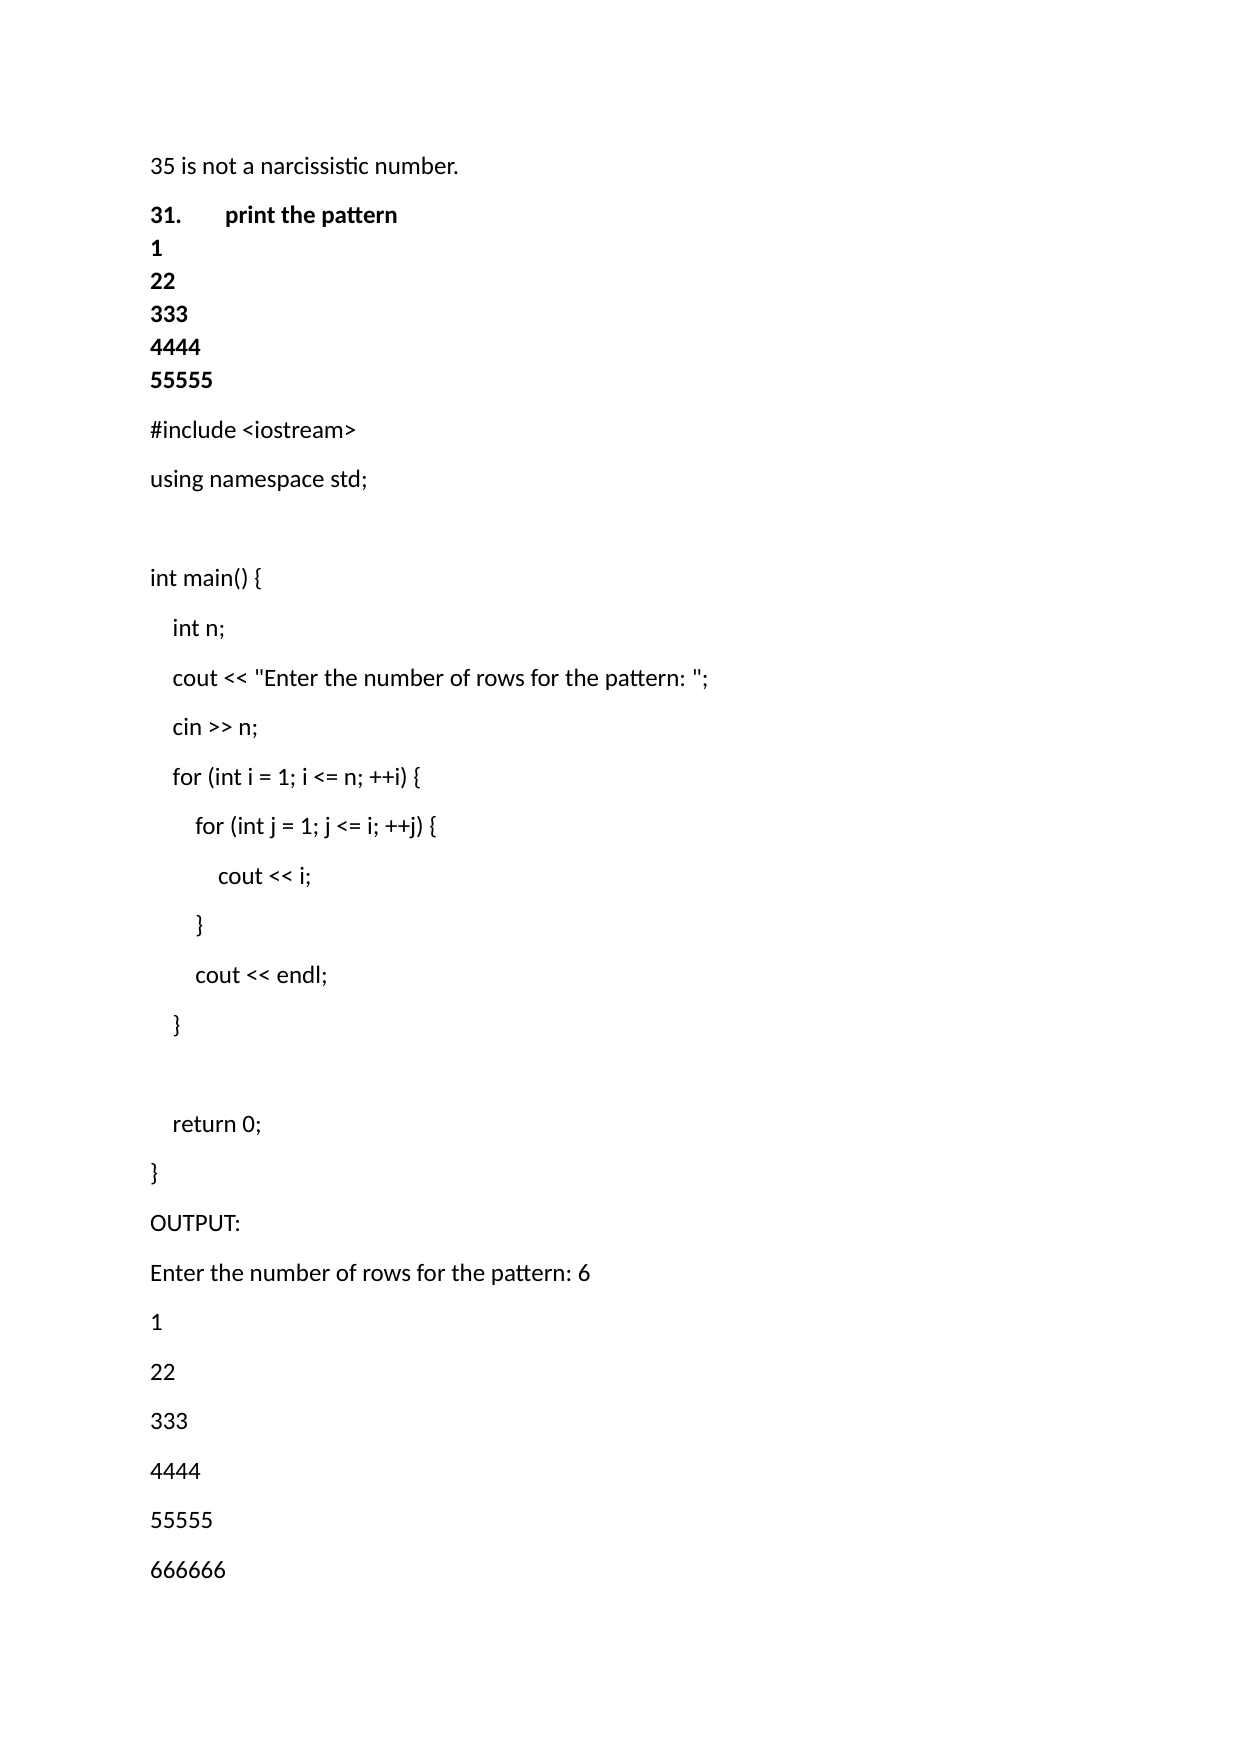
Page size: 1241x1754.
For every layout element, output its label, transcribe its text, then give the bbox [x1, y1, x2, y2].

text int n; [150, 612, 1090, 643]
text using namespace std; [150, 463, 1090, 494]
text OUTPUT: [150, 1207, 1090, 1238]
text return 0; [150, 1108, 1090, 1138]
text int main() { [150, 562, 1090, 593]
text cout << endl; [150, 959, 1090, 990]
text } [150, 909, 1090, 940]
text 55555 [150, 1504, 1090, 1535]
text 4444 [150, 1455, 1090, 1486]
text #include <iostream> [150, 414, 1090, 444]
text cout << i; [150, 860, 1090, 891]
text 1 [150, 1306, 1090, 1337]
text 333 [150, 1405, 1090, 1436]
text 31. print the pattern 1 22 333 4444 55555 [150, 199, 1090, 395]
text } [150, 1009, 1090, 1039]
text for (int i = 1; i <= n; ++i) { [150, 761, 1090, 791]
text } [150, 1157, 1090, 1188]
text cin >> n; [150, 711, 1090, 742]
text 35 is not a narcissistic number. [150, 150, 1090, 181]
text for (int j = 1; j <= i; ++j) { [150, 810, 1090, 841]
text cout << "Enter the number of rows for the pattern: "; [150, 662, 1090, 692]
text 666666 [150, 1554, 1090, 1585]
text Enter the number of rows for the pattern: 6 [150, 1257, 1090, 1287]
text 22 [150, 1356, 1090, 1386]
